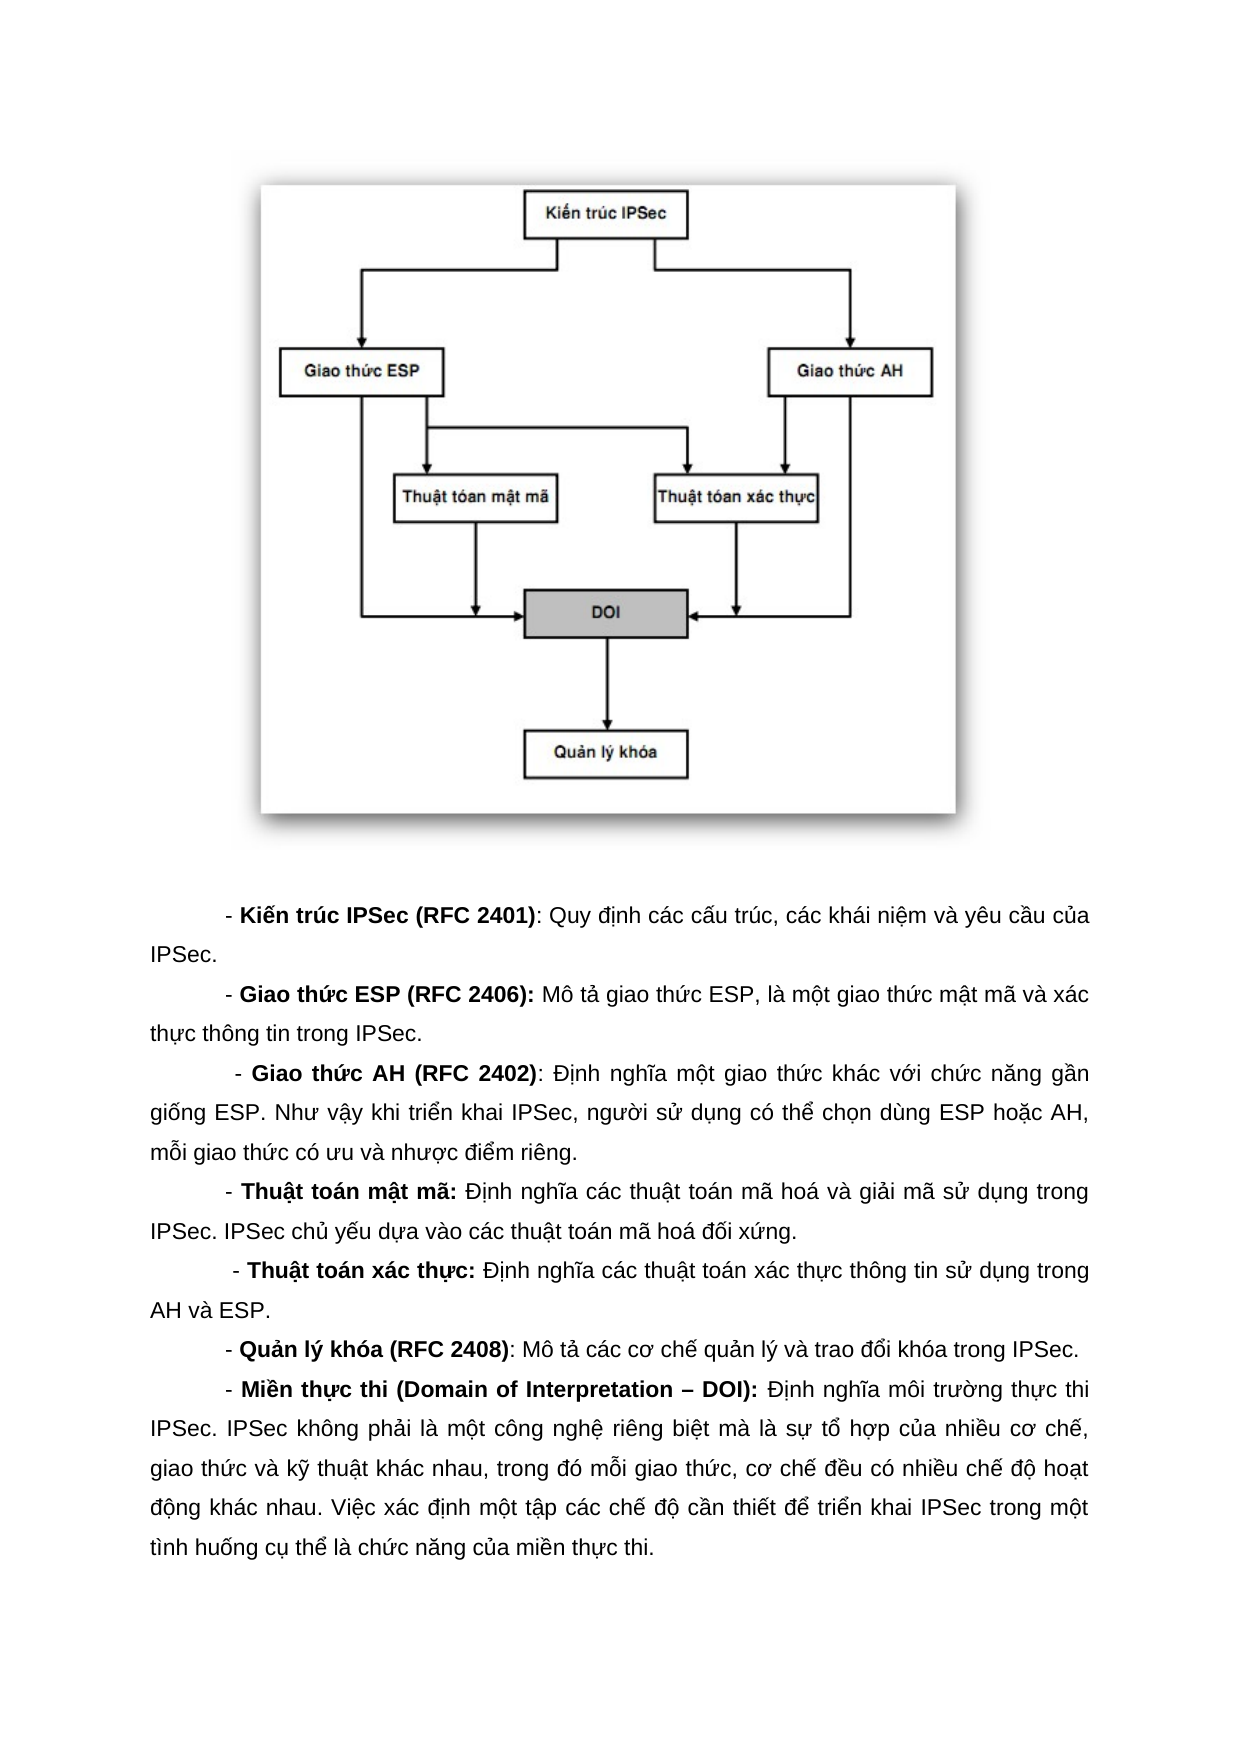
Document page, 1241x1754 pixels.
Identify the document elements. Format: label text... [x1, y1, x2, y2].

text - Giao thức AH (RFC 2402): Định nghĩa một giao thức khác với chức năng gần giống ESP. Như vậy khi triển khai IPSec, người sử dụng có thể chọn dùng ESP hoặc AH, mỗi giao thức có ưu và nhược điểm riêng. [150, 1060, 1090, 1165]
picture [225, 150, 992, 850]
text - Thuật toán mật mã: Định nghĩa các thuật toán mã hoá và giải mã sử dụng trong IPSec. IPSec chủ yếu dựa vào các thuật toán mã hoá đối xứng. [150, 1178, 1090, 1244]
text - Giao thức ESP (RFC 2406): Mô tả giao thức ESP, là một giao thức mật mã và xác thực thông tin trong IPSec. [150, 981, 1090, 1047]
text - Thuật toán xác thực: Định nghĩa các thuật toán xác thực thông tin sử dụng trong AH và ESP. [150, 1257, 1090, 1323]
text - Miền thực thi (Domain of Interpretation – DOI): Định nghĩa môi trường thực thi IPSec. IPSec không phải là một công nghệ riêng biệt mà là sự tổ hợp của nhiều cơ chế, giao thức và kỹ thuật khác nhau, trong đó mỗi giao thức, cơ chế đều có nhiều chế độ hoạt động khác nhau. Việc xác định một tập các chế độ cần thiết để triển khai IPSec trong một tình huống cụ thể là chức năng của miền thực thi. [150, 1376, 1090, 1560]
text - Kiến trúc IPSec (RFC 2401): Quy định các cấu trúc, các khái niệm và yêu cầu của IPSec. [150, 902, 1090, 968]
text - Quản lý khóa (RFC 2408): Mô tả các cơ chế quản lý và trao đổi khóa trong IPSec. [150, 1336, 1090, 1362]
